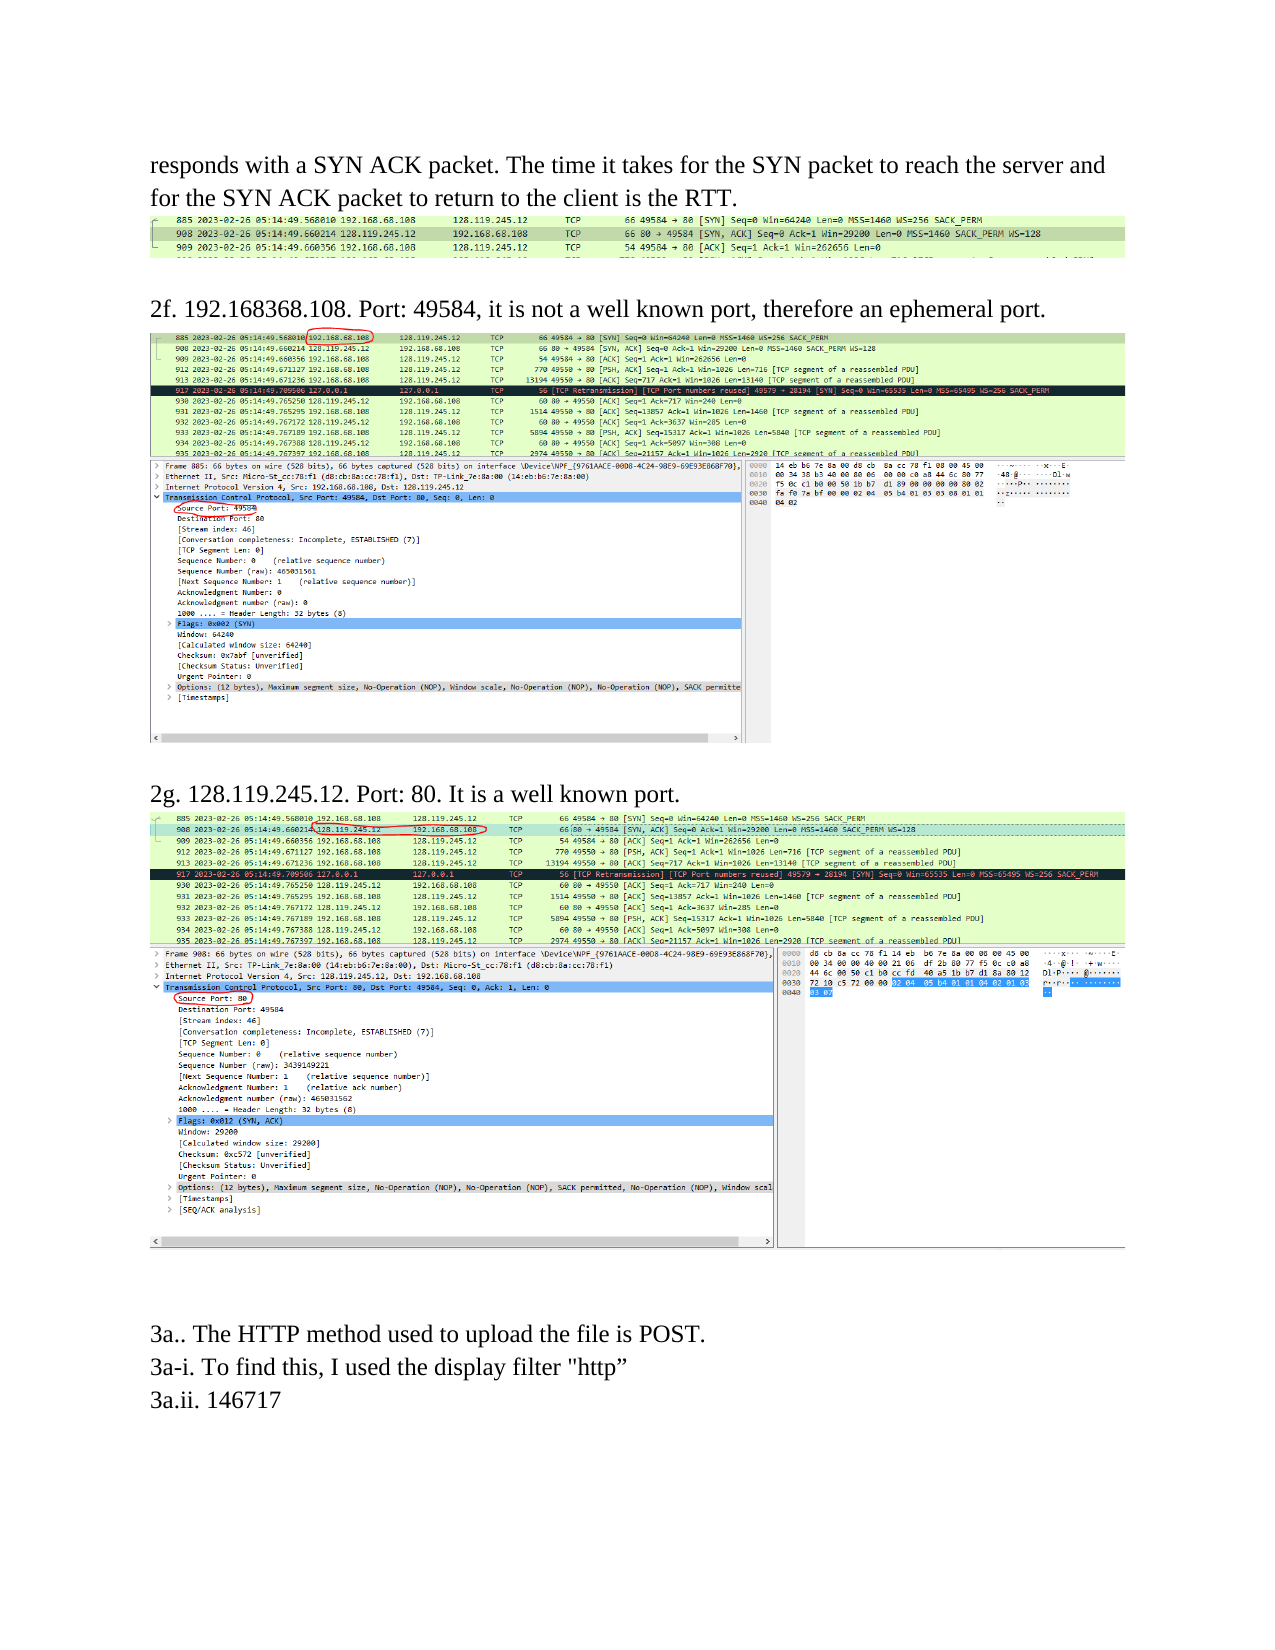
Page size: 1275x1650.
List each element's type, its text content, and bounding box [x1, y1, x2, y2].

text 3a-i. To find this, I used the display filter "http” [150, 1352, 1125, 1381]
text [150, 150, 1125, 212]
text 3a.. The HTTP method used to upload the file is POST. [150, 1319, 1125, 1348]
picture [150, 327, 1125, 743]
text 2g. 128.119.245.12. Port: 80. It is a well known port. [150, 779, 1125, 808]
text 3a.ii. 146717 [150, 1386, 1125, 1414]
picture [150, 812, 1125, 1250]
picture [150, 216, 1125, 258]
text 2f. 192.168368.108. Port: 49584, it is not a well known port, therefore an ephemeral port. [150, 294, 1125, 323]
